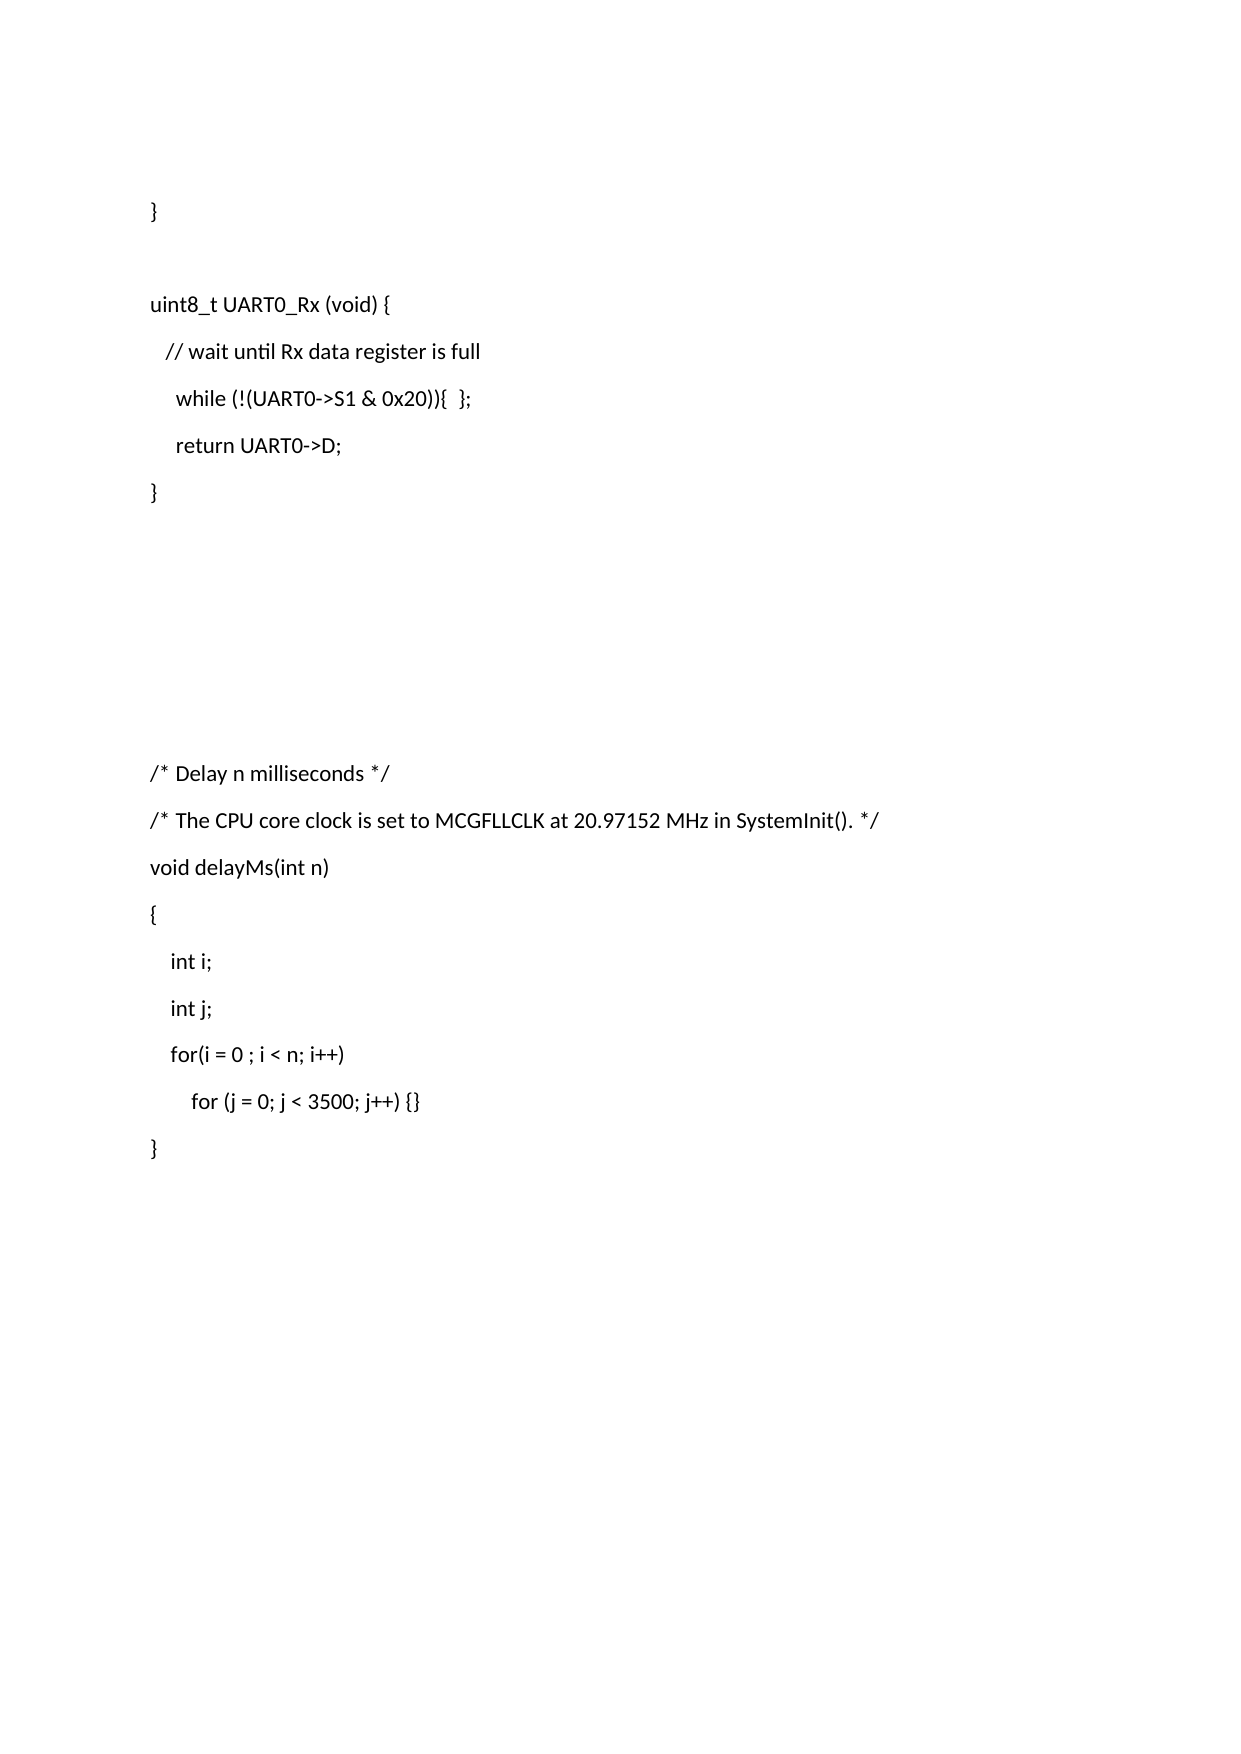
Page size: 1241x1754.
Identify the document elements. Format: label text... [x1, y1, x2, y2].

text /* Delay n milliseconds */ [150, 759, 1090, 787]
text void delayMs(int n) [150, 853, 1090, 881]
text uint8_t UART0_Rx (void) { [150, 291, 1090, 319]
text int j; [150, 994, 1090, 1022]
text } [150, 197, 1090, 225]
text } [150, 478, 1090, 506]
text } [150, 1134, 1090, 1162]
text while (!(UART0->S1 & 0x20)){ }; [150, 384, 1090, 412]
text return UART0->D; [150, 431, 1090, 459]
text for (j = 0; j < 3500; j++) {} [150, 1087, 1090, 1116]
text for(i = 0 ; i < n; i++) [150, 1041, 1090, 1069]
text /* The CPU core clock is set to MCGFLLCLK at 20.97152 MHz in SystemInit(). */ [150, 806, 1090, 834]
text int i; [150, 947, 1090, 975]
text // wait until Rx data register is full [150, 337, 1090, 366]
text { [150, 900, 1090, 928]
